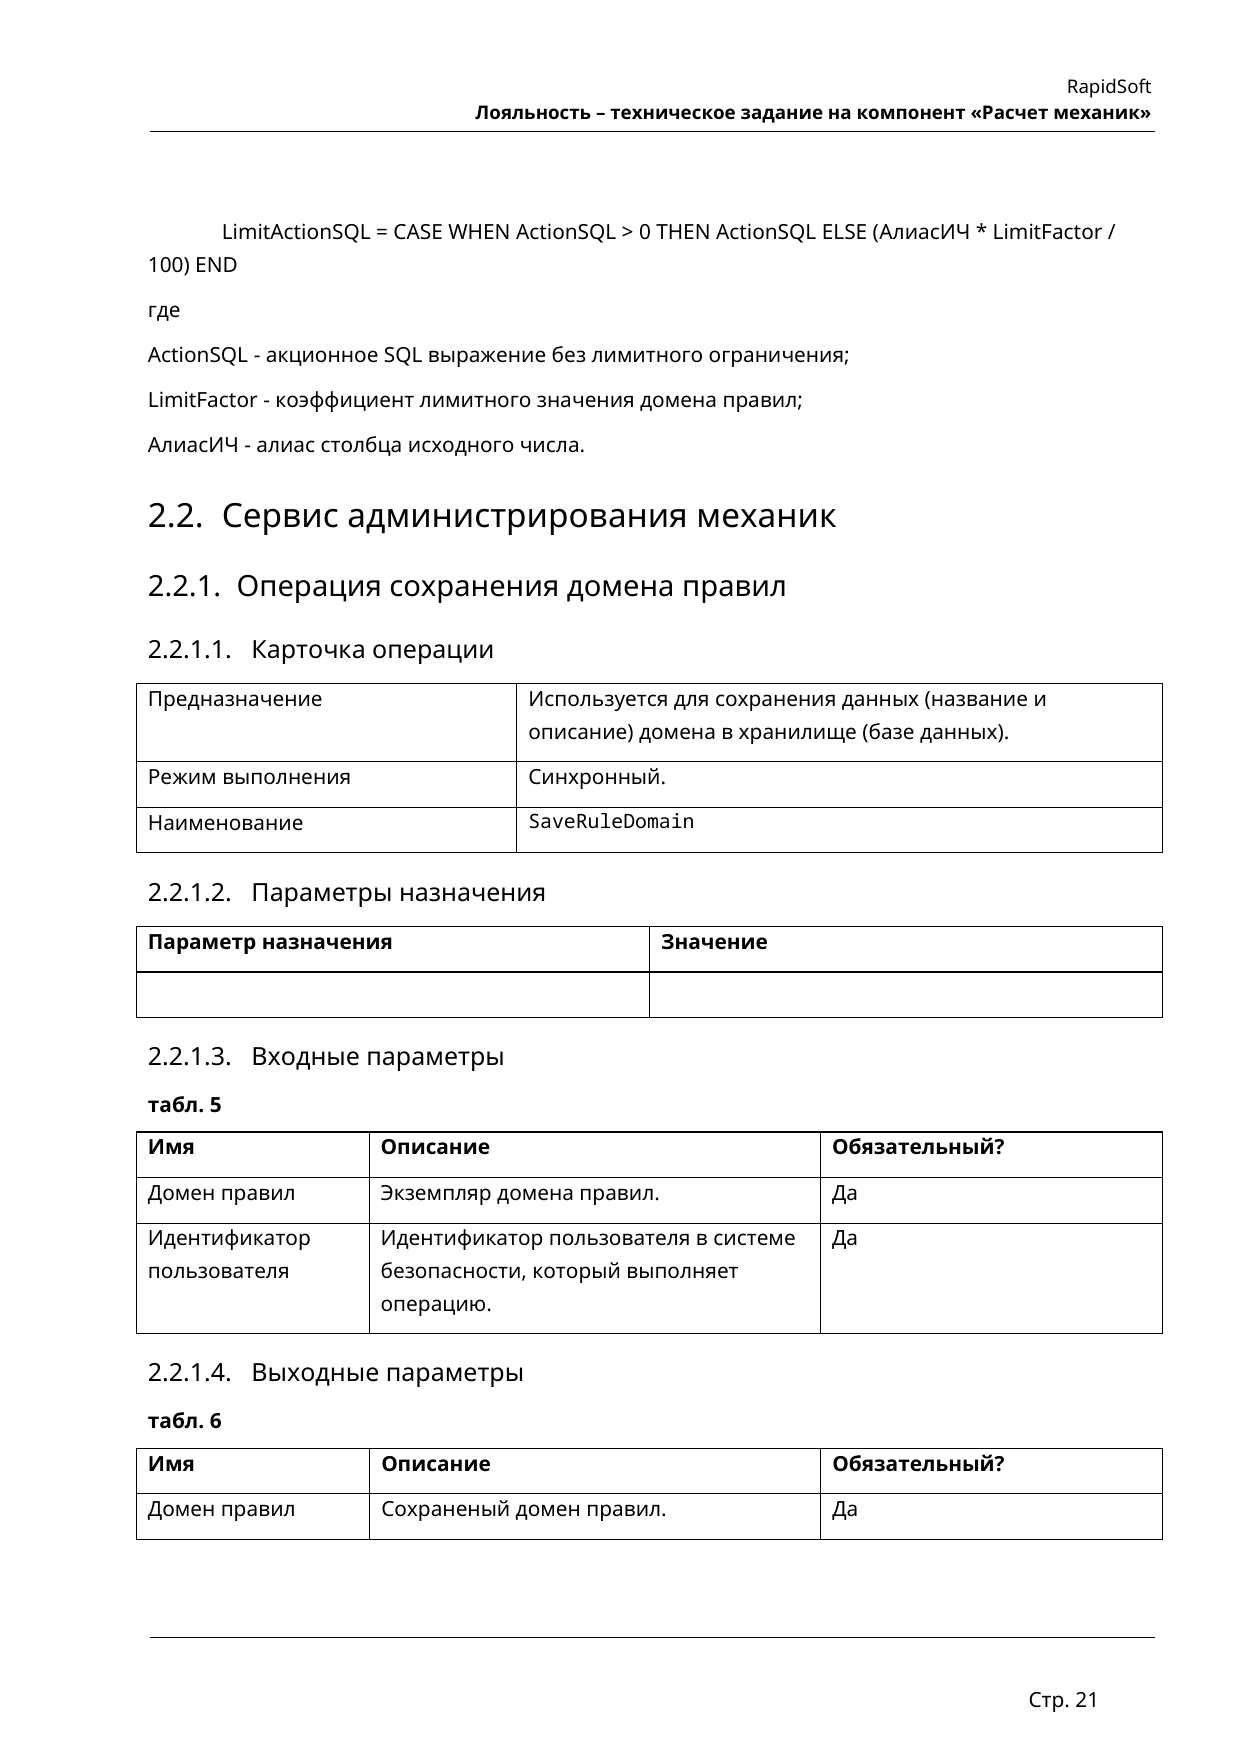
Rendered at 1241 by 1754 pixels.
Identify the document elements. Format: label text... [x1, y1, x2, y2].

table_header Используется для сохранения данных (название и описание) домена в хранилище (базе данных). [517, 684, 1162, 761]
table_cell Да [821, 1494, 1162, 1539]
text где [148, 295, 1152, 323]
subtitle Выходные параметры [148, 1355, 1152, 1389]
table_header Имя [137, 1133, 369, 1177]
subtitle Карточка операции [148, 631, 1152, 666]
table_header Имя [137, 1449, 369, 1493]
text АлиасИЧ - алиас столбца исходного числа. [148, 430, 1152, 459]
table_cell SaveRuleDomain [517, 808, 1162, 852]
table_header Обязательный? [821, 1133, 1162, 1177]
table_cell Да [821, 1178, 1162, 1222]
text LimitFactor - коэффициент лимитного значения домена правил; [148, 385, 1152, 413]
table_cell Домен правил [137, 1178, 369, 1222]
table_cell [137, 973, 649, 1017]
table_cell Наименование [137, 808, 516, 852]
table_header Описание [370, 1133, 820, 1177]
table_cell Домен правил [137, 1494, 369, 1539]
table_header Предназначение [137, 684, 516, 761]
subtitle Сервис администрирования механик [148, 492, 1152, 537]
table_header Параметр назначения [137, 927, 649, 971]
table_cell Да [821, 1224, 1162, 1333]
table_header Обязательный? [821, 1449, 1162, 1493]
table_cell Идентификатор пользователя в системе безопасности, который выполняет операцию. [370, 1224, 820, 1333]
table_cell Экземпляр домена правил. [370, 1178, 820, 1222]
text LimitActionSQL = CASE WHEN ActionSQL > 0 THEN ActionSQL ELSE (АлиасИЧ * LimitFactor / 100) END [148, 217, 1152, 278]
table_cell Идентификатор пользователя [137, 1224, 369, 1333]
table_header Значение [650, 927, 1162, 971]
subtitle Входные параметры [148, 1039, 1152, 1073]
subtitle Параметры назначения [148, 874, 1152, 908]
text ActionSQL - акционное SQL выражение без лимитного ограничения; [148, 340, 1152, 368]
table_cell Синхронный. [517, 762, 1162, 807]
table_cell [650, 973, 1162, 1017]
table_cell Сохраненый домен правил. [370, 1494, 820, 1539]
table_header Описание [370, 1449, 820, 1493]
table_cell Режим выполнения [137, 762, 516, 807]
subtitle Операция сохранения домена правил [148, 565, 1152, 605]
